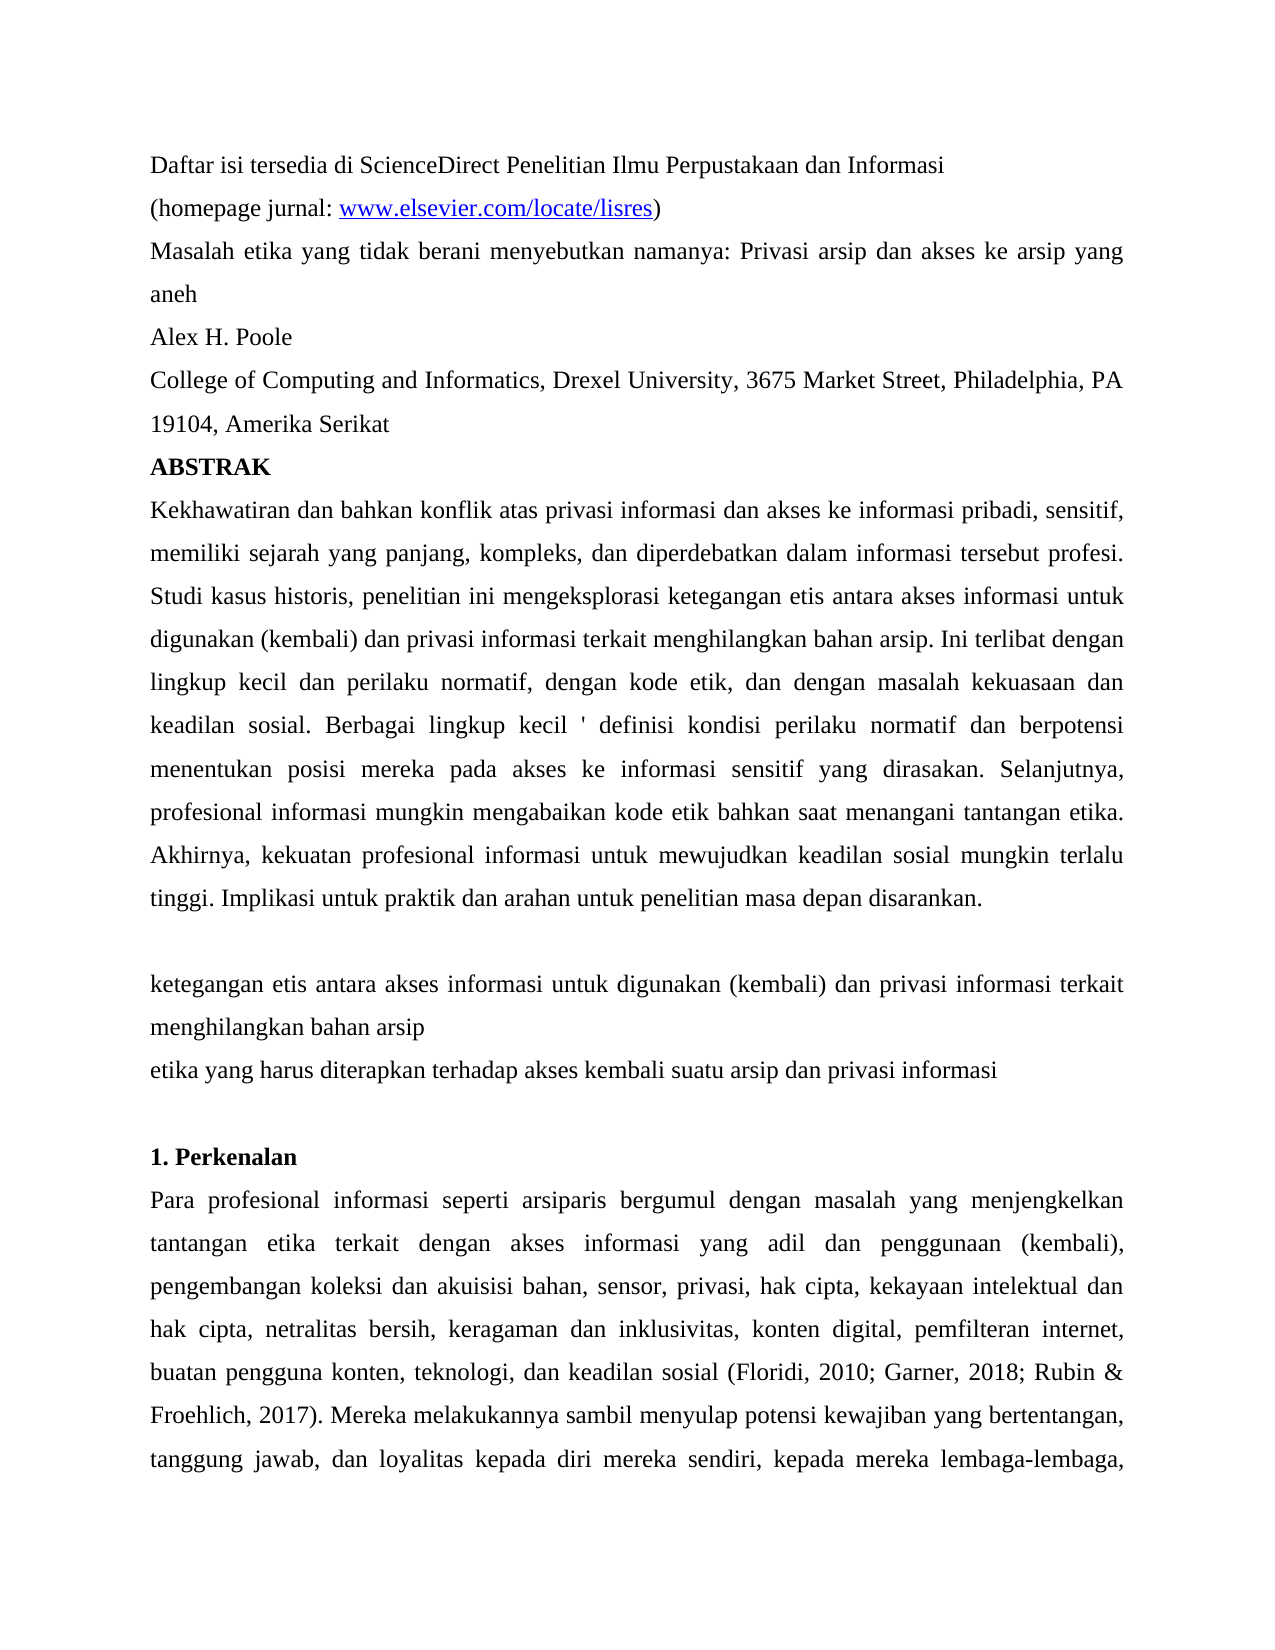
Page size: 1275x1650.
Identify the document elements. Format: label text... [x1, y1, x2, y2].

text Masalah etika yang tidak berani menyebutkan namanya: Privasi arsip dan akses ke arsip yang aneh [150, 236, 1125, 308]
text Daftar isi tersedia di ScienceDirect Penelitian Ilmu Perpustakaan dan Informasi [150, 150, 1125, 179]
text 1. Perkenalan [150, 1142, 1125, 1171]
text Alex H. Poole [150, 322, 1125, 351]
text etika yang harus diterapkan terhadap akses kembali suatu arsip dan privasi informasi [150, 1056, 1125, 1084]
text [150, 1185, 1125, 1472]
text ketegangan etis antara akses informasi untuk digunakan (kembali) dan privasi informasi terkait menghilangkan bahan arsip [150, 969, 1125, 1041]
text College of Computing and Informatics, Drexel University, 3675 Market Street, Philadelphia, PA 19104, Amerika Serikat [150, 366, 1125, 437]
text ABSTRAK [150, 452, 1125, 481]
text (homepage jurnal: www.elsevier.com/locate/lisres) [150, 193, 1125, 222]
text Kekhawatiran dan bahkan konflik atas privasi informasi dan akses ke informasi pribadi, sensitif, memiliki sejarah yang panjang, kompleks, dan diperdebatkan dalam informasi tersebut profesi. Studi kasus historis, penelitian ini mengeksplorasi ketegangan etis antara akses informasi untuk digunakan (kembali) dan privasi informasi terkait menghilangkan bahan arsip. Ini terlibat dengan lingkup kecil dan perilaku normatif, dengan kode etik, dan dengan masalah kekuasaan dan keadilan sosial. Berbagai lingkup kecil ' definisi kondisi perilaku normatif dan berpotensi menentukan posisi mereka pada akses ke informasi sensitif yang dirasakan. Selanjutnya, profesional informasi mungkin mengabaikan kode etik bahkan saat menangani tantangan etika. Akhirnya, kekuatan profesional informasi untuk mewujudkan keadilan sosial mungkin terlalu tinggi. Implikasi untuk praktik dan arahan untuk penelitian masa depan disarankan. [150, 495, 1125, 912]
